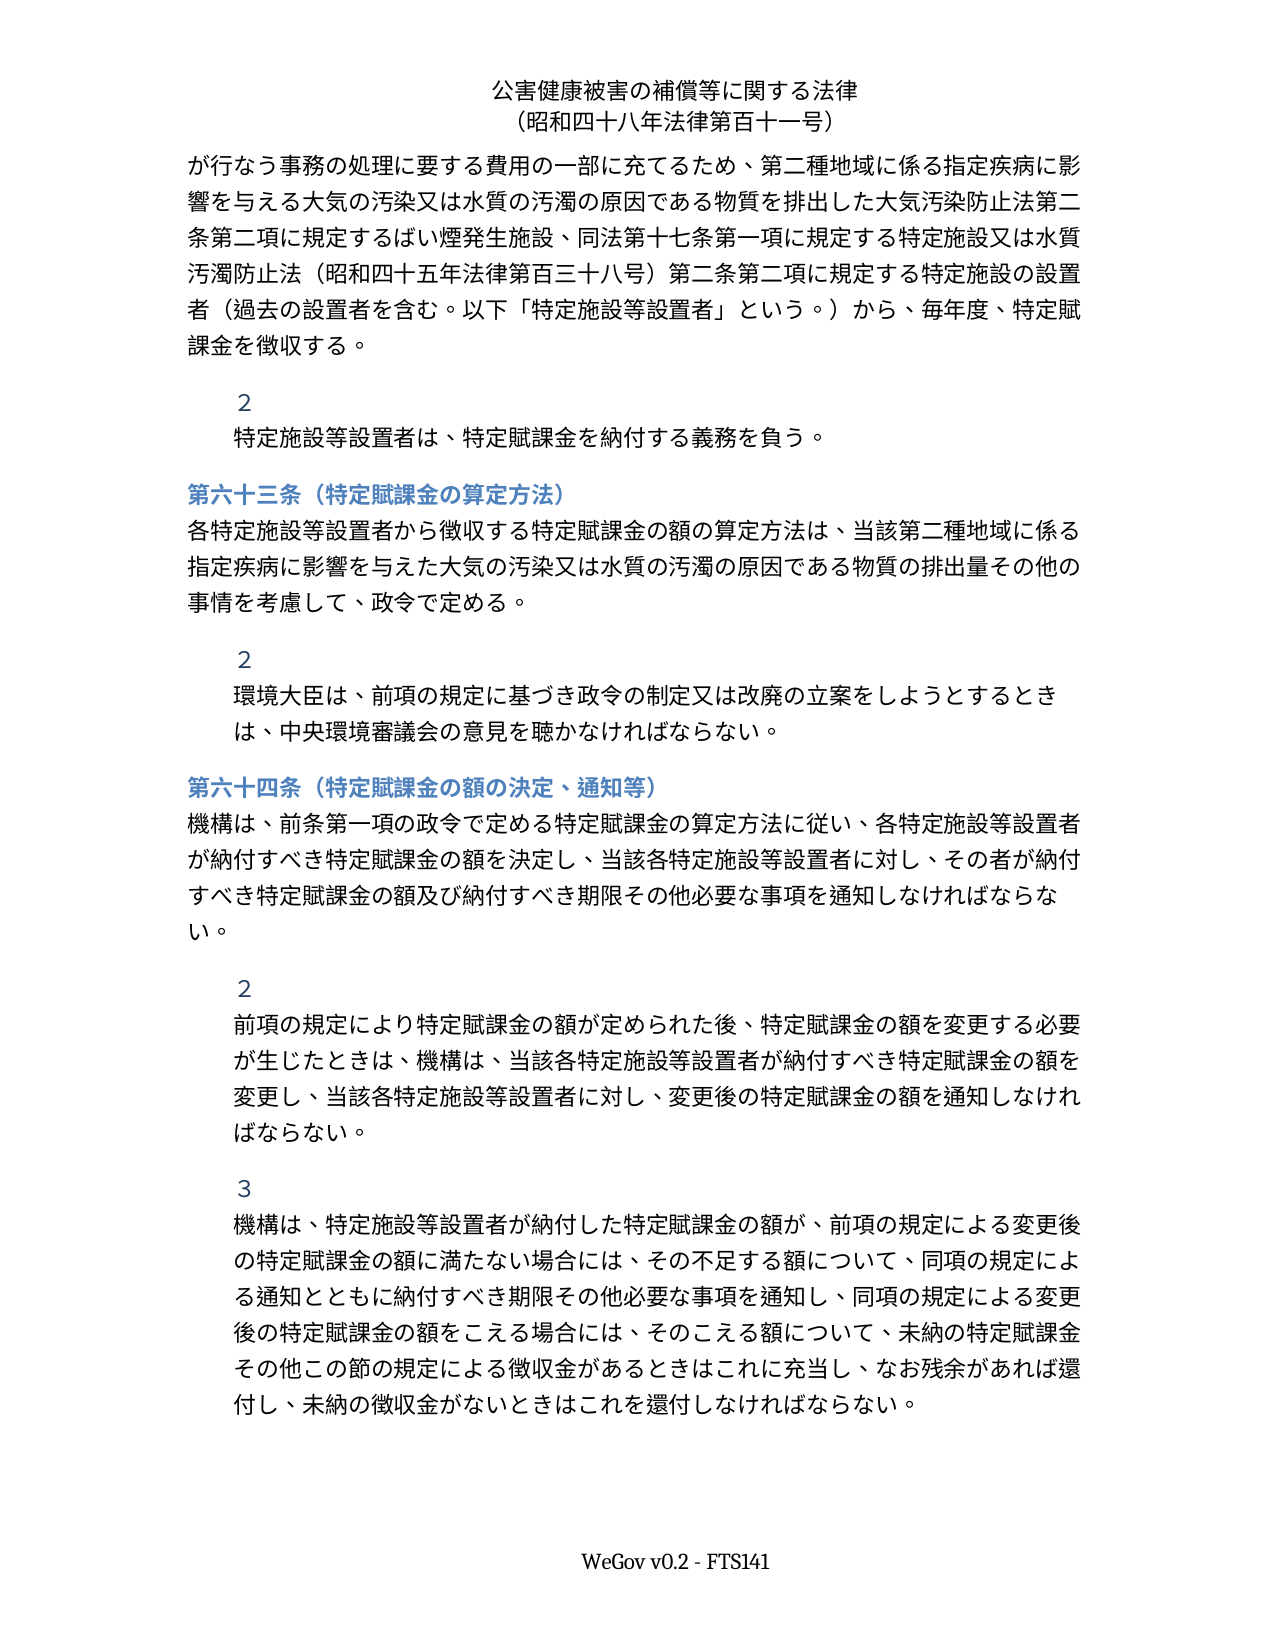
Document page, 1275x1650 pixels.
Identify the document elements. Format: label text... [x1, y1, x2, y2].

text 機構は、特定施設等設置者が納付した特定賦課金の額が、前項の規定による変更後の特定賦課金の額に満たない場合には、その不足する額について、同項の規定による通知とともに納付すべき期限その他必要な事項を通知し、同項の規定による変更後の特定賦課金の額をこえる場合には、そのこえる額について、未納の特定賦課金その他この節の規定による徴収金があるときはこれに充当し、なお残余があれば還付し、未納の徴収金がないときはこれを還付しなければならない。 [233, 1209, 1087, 1420]
text 特定施設等設置者は、特定賦課金を納付する義務を負う。 [233, 422, 1087, 454]
subtitle ２ [233, 386, 1087, 418]
text 環境大臣は、前項の規定に基づき政令の制定又は改廃の立案をしようとするときは、中央環境審議会の意見を聴かなければならない。 [233, 680, 1087, 747]
subtitle 第六十三条（特定賦課金の算定方法） [187, 479, 1087, 510]
text 機構は、前条第一項の政令で定める特定賦課金の算定方法に従い、各特定施設等設置者が納付すべき特定賦課金の額を決定し、当該各特定施設等設置者に対し、その者が納付すべき特定賦課金の額及び納付すべき期限その他必要な事項を通知しなければならない。 [187, 808, 1087, 947]
text 各特定施設等設置者から徴収する特定賦課金の額の算定方法は、当該第二種地域に係る指定疾病に影響を与えた大気の汚染又は水質の汚濁の原因である物質の排出量その他の事情を考慮して、政令で定める。 [187, 515, 1087, 618]
subtitle ２ [233, 644, 1087, 675]
text 前項の規定により特定賦課金の額が定められた後、特定賦課金の額を変更する必要が生じたときは、機構は、当該各特定施設等設置者が納付すべき特定賦課金の額を変更し、当該各特定施設等設置者に対し、変更後の特定賦課金の額を通知しなければならない。 [233, 1009, 1087, 1148]
subtitle ２ [233, 973, 1087, 1004]
subtitle ３ [233, 1173, 1087, 1205]
subtitle 第六十四条（特定賦課金の額の決定、通知等） [187, 772, 1087, 804]
